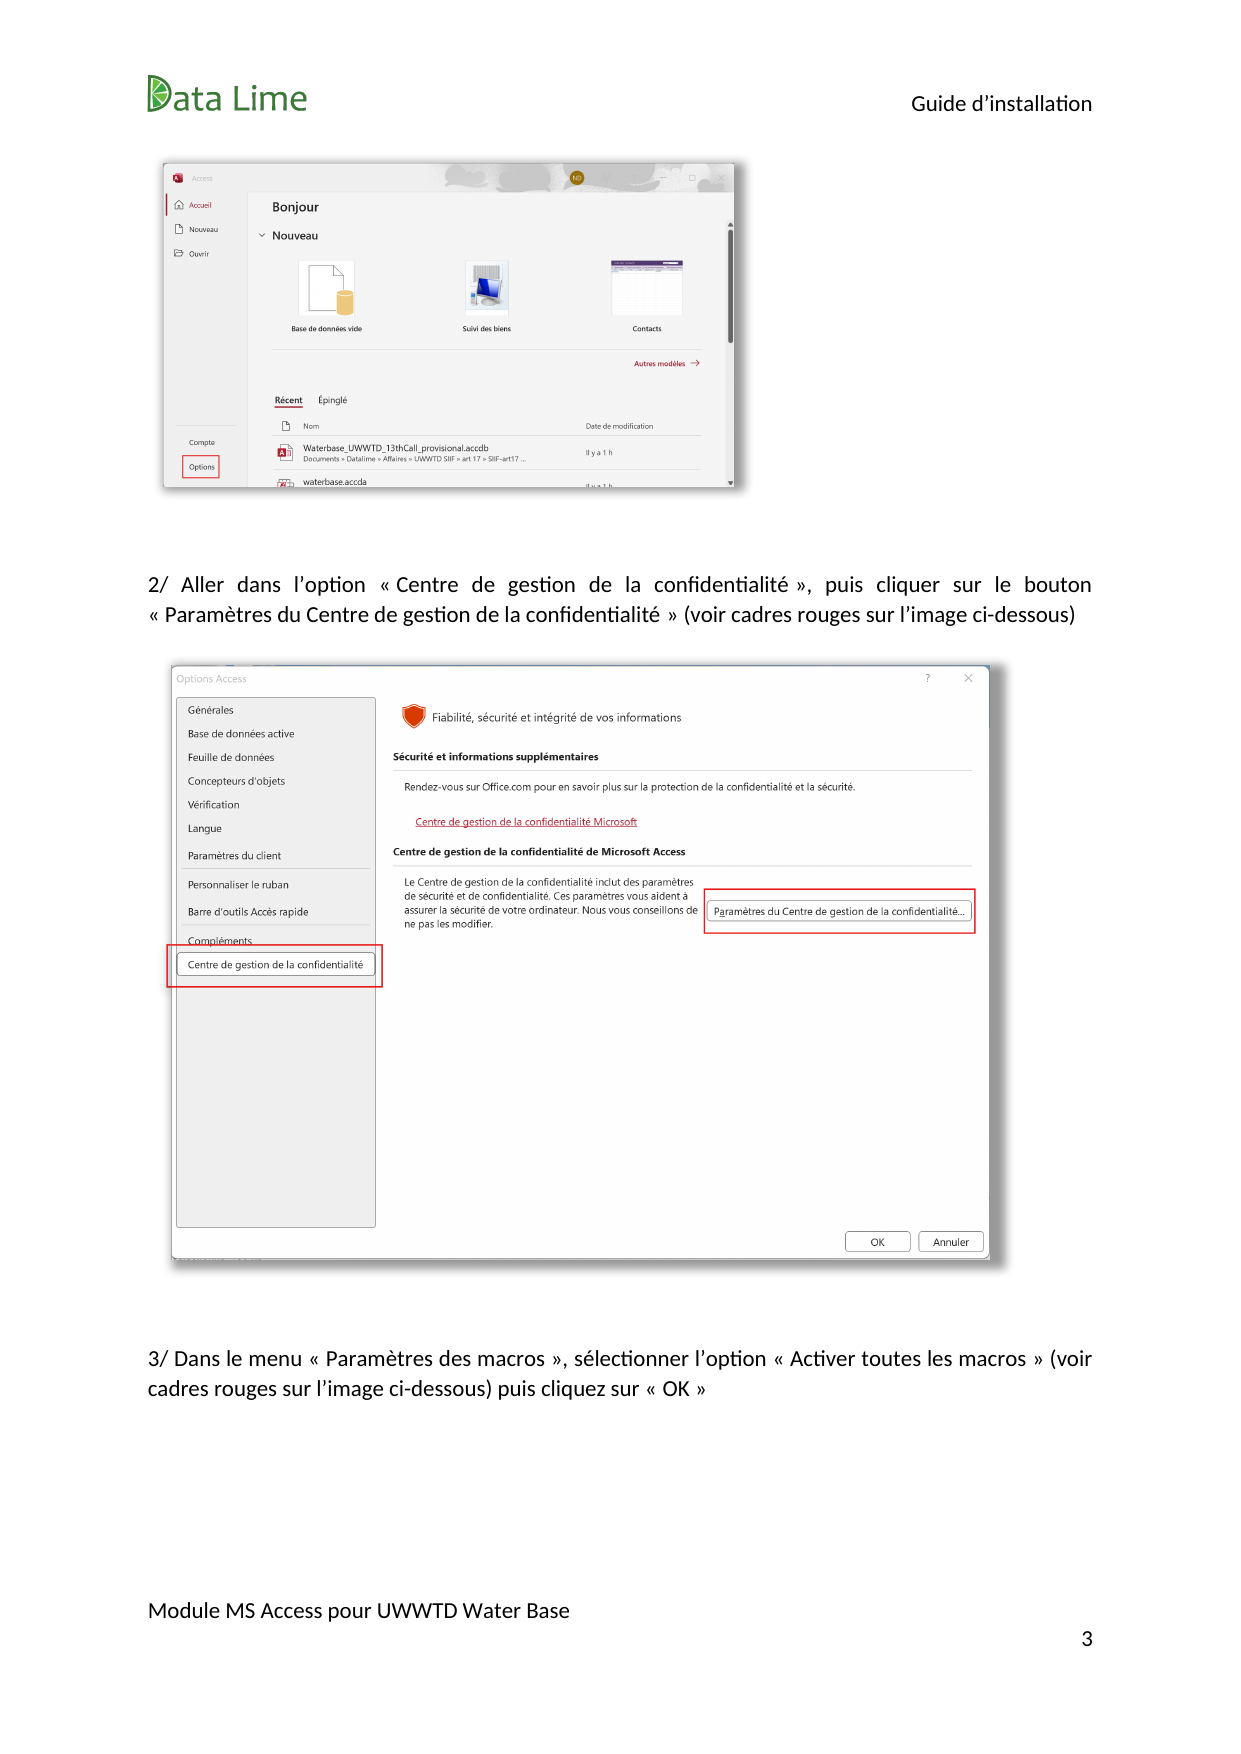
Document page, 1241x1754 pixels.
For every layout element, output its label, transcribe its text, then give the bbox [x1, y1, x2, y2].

picture [166, 665, 990, 1260]
picture [163, 163, 734, 487]
text 3/ Dans le menu « Paramètres des macros », sélectionner l’option « Activer toutes les macros » (voir cadres rouges sur l’image ci-dessous) puis cliquez sur « OK » [148, 1344, 1093, 1402]
picture [147, 73, 308, 112]
text 2/ Aller dans l’option « Centre de gestion de la confidentialité », puis cliquer sur le bouton « Paramètres du Centre de gestion de la confidentialité » (voir cadres rouges sur l’image ci-dessous) [148, 570, 1093, 628]
